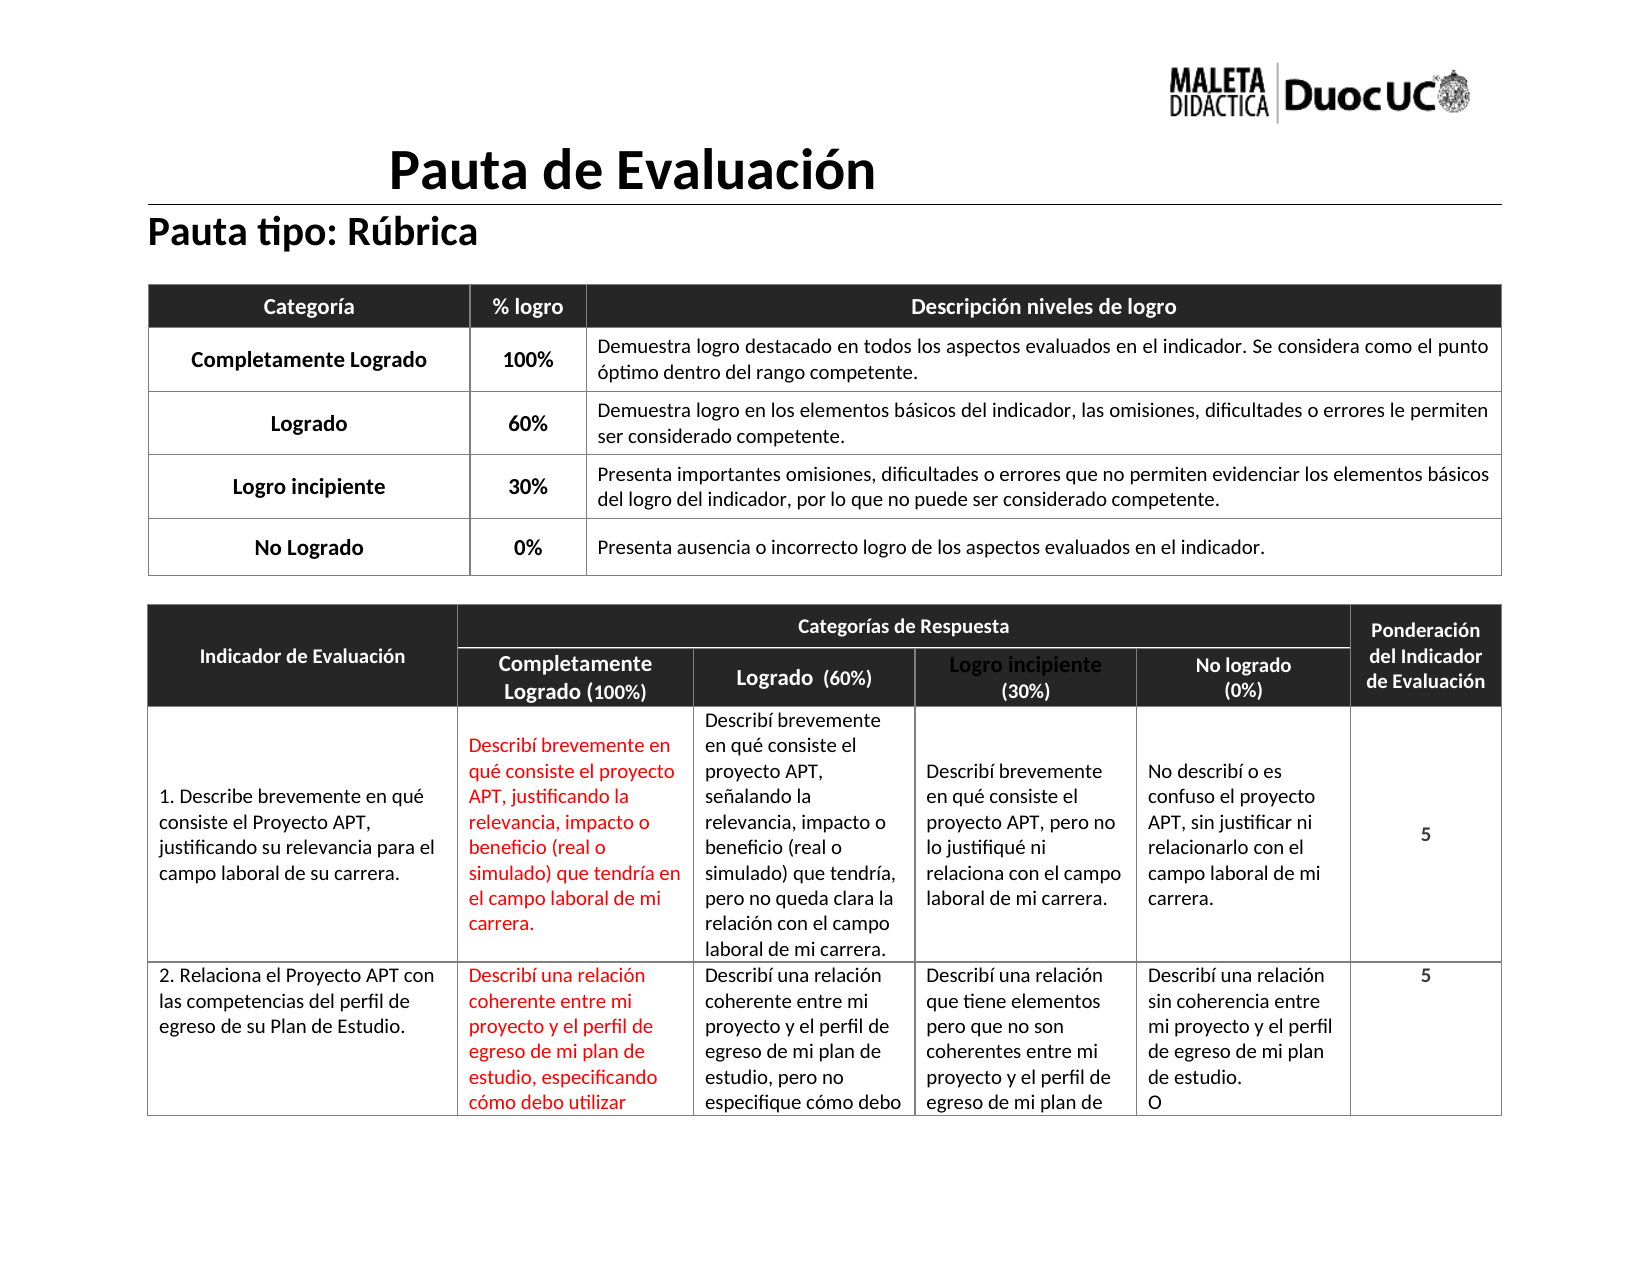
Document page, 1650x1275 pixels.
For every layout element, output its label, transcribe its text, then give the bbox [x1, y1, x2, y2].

table_cell Logro incipiente (30%) [916, 649, 1136, 706]
table_cell Describí brevemente en qué consiste el proyecto APT, señalando la relevancia, impacto o beneficio (real o simulado) que tendría, pero no queda clara la relación con el campo laboral de mi carrera. [694, 707, 914, 961]
table_cell 1. Describe brevemente en qué consiste el Proyecto APT, justificando su relevancia para el campo laboral de su carrera. [148, 707, 457, 961]
table_cell Completamente Logrado [149, 328, 469, 391]
table_cell No logrado (0%) [1137, 649, 1350, 706]
table_cell 30% [471, 455, 586, 518]
table_cell 5 [1351, 963, 1501, 1115]
text Pauta tipo: Rúbrica [148, 205, 1502, 256]
table_cell Describí brevemente en qué consiste el proyecto APT, justificando la relevancia, impacto o beneficio (real o simulado) que tendría en el campo laboral de mi carrera. [458, 707, 693, 961]
table_header % logro [471, 285, 586, 327]
table_cell Presenta importantes omisiones, dificultades o errores que no permiten evidenciar los elementos básicos del logro del indicador, por lo que no puede ser considerado competente. [587, 455, 1501, 518]
table_cell Demuestra logro destacado en todos los aspectos evaluados en el indicador. Se considera como el punto óptimo dentro del rango competente. [587, 328, 1501, 391]
table_cell No describí o es confuso el proyecto APT, sin justificar ni relacionarlo con el campo laboral de mi carrera. [1137, 707, 1350, 961]
table_cell 2. Relaciona el Proyecto APT con las competencias del perfil de egreso de su Plan de Estudio. [148, 963, 457, 1115]
table_cell Logrado [149, 392, 469, 454]
table_cell Presenta ausencia o incorrecto logro de los aspectos evaluados en el indicador. [587, 519, 1501, 575]
table_header Categorías de Respuesta [458, 605, 1350, 647]
table_cell Logro incipiente [149, 455, 469, 518]
table_cell Describí una relación que tiene elementos pero que no son coherentes entre mi proyecto y el perfil de egreso de mi plan de estudio. [916, 963, 1136, 1115]
table_cell No Logrado [149, 519, 469, 575]
table_header Categoría [149, 285, 469, 327]
table_cell 100% [471, 328, 586, 391]
table_cell 5 [1351, 707, 1501, 961]
text Pauta de Evaluación [148, 133, 1502, 204]
table_header Descripción niveles de logro [587, 285, 1501, 327]
table_cell 0% [471, 519, 586, 575]
table_cell Describí brevemente en qué consiste el proyecto APT, pero no lo justifiqué ni relaciona con el campo laboral de mi carrera. [916, 707, 1136, 961]
table_cell Demuestra logro en los elementos básicos del indicador, las omisiones, dificultades o errores le permiten ser considerado competente. [587, 392, 1501, 454]
table_cell Completamente Logrado (100%) [458, 649, 693, 706]
table_cell Logrado (60%) [694, 649, 914, 706]
table_cell 60% [471, 392, 586, 454]
table_header Indicador de Evaluación [148, 605, 457, 706]
table_header Ponderación del Indicador de Evaluación [1351, 605, 1501, 706]
picture [1137, 39, 1503, 145]
